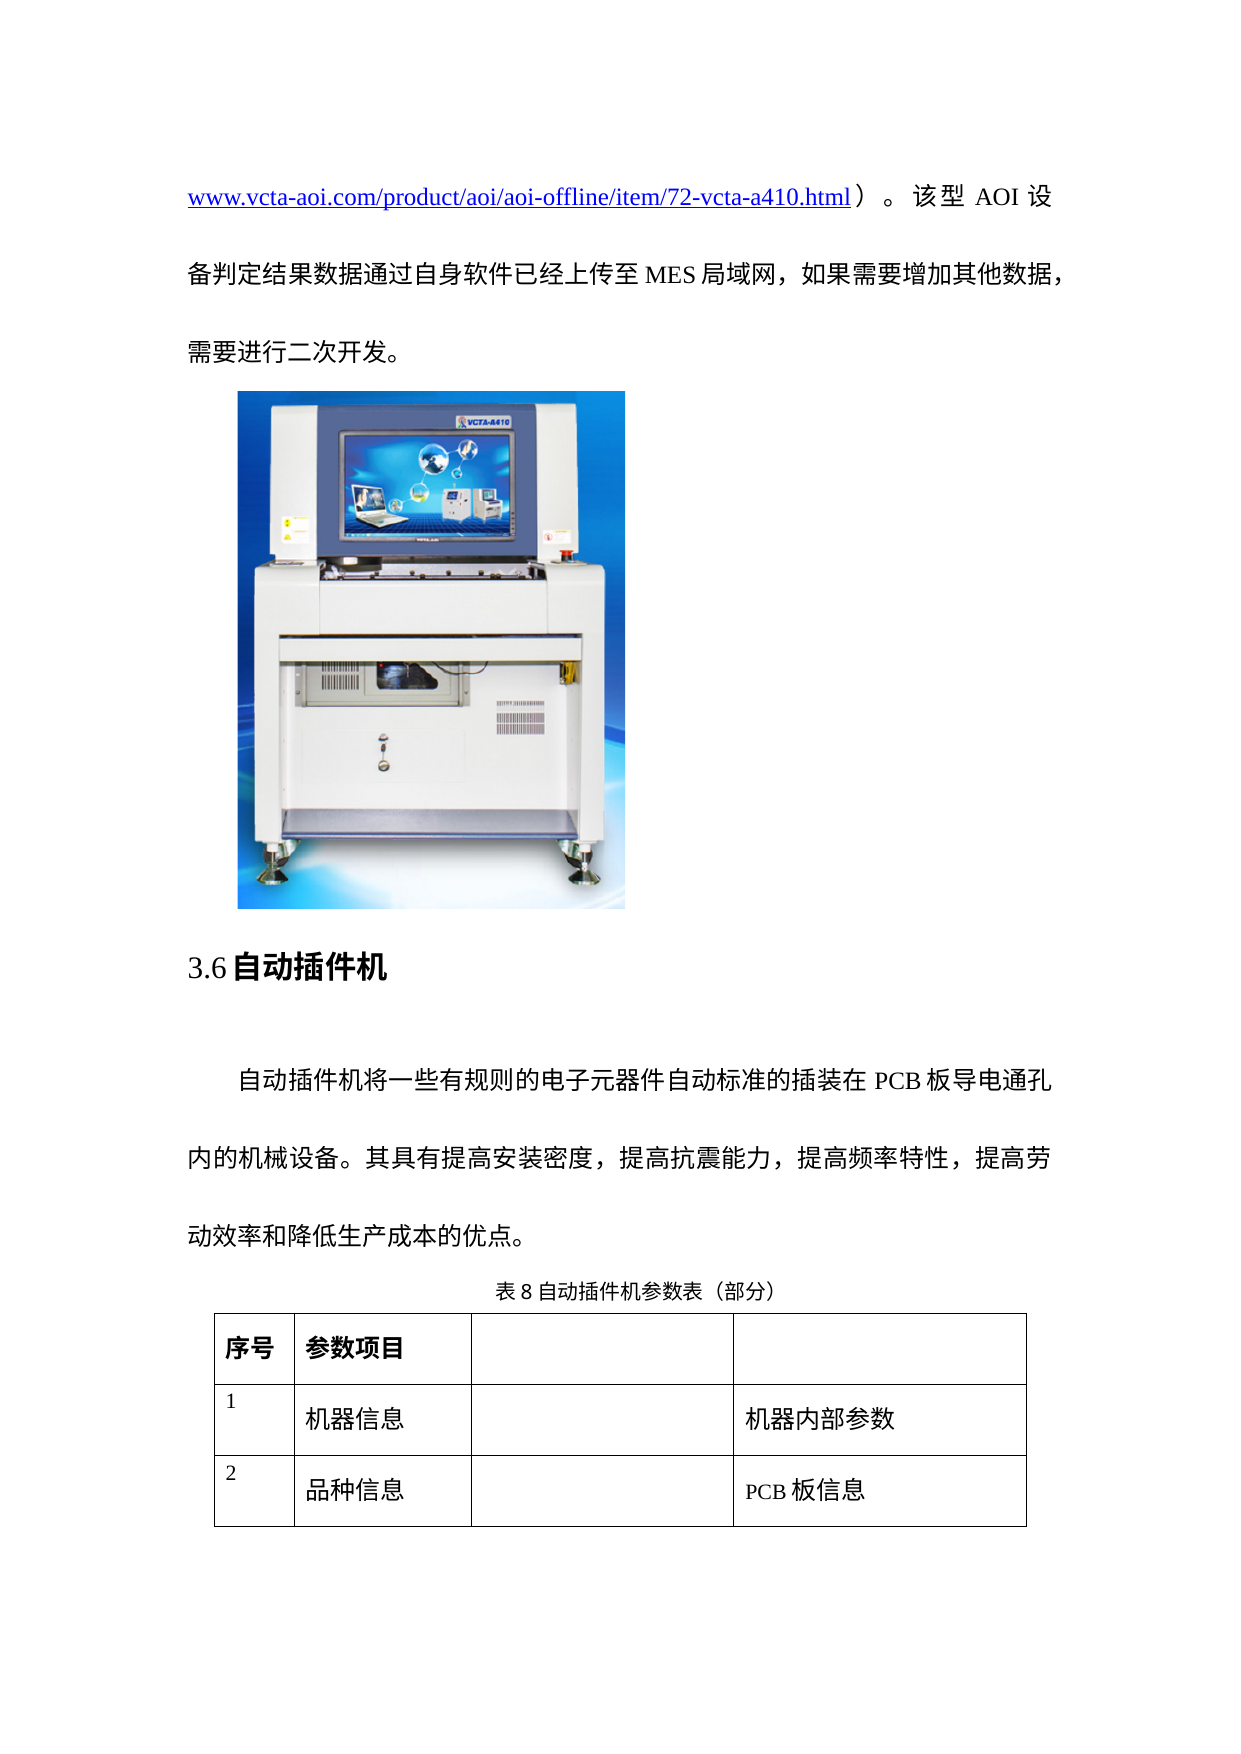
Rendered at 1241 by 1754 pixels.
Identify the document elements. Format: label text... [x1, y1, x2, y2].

text 自动插件机将一些有规则的电子元器件自动标准的插装在PCB板导电通孔内的机械设备。其具有提高安装密度，提高抗震能力，提高频率特性，提高劳动效率和降低生产成本的优点。 [187, 1046, 1053, 1267]
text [187, 162, 1053, 383]
subtitle 自动插件机 [187, 932, 1053, 997]
table_cell 品种信息 [295, 1456, 471, 1526]
table_cell 1 [215, 1385, 294, 1455]
table_cell 机器内部参数 [734, 1385, 1026, 1455]
table_cell [472, 1385, 733, 1455]
table_cell 2 [215, 1456, 294, 1526]
table_header [472, 1314, 733, 1384]
table_cell PCB板信息 [734, 1456, 1026, 1526]
text 表 8 自动插件机参数表（部分） [187, 1274, 1053, 1307]
table_header [734, 1314, 1026, 1384]
table_cell 机器信息 [295, 1385, 471, 1455]
table_header 参数项目 [295, 1314, 471, 1384]
table_header 序号 [215, 1314, 294, 1384]
table_cell [472, 1456, 733, 1526]
picture [237, 391, 625, 909]
